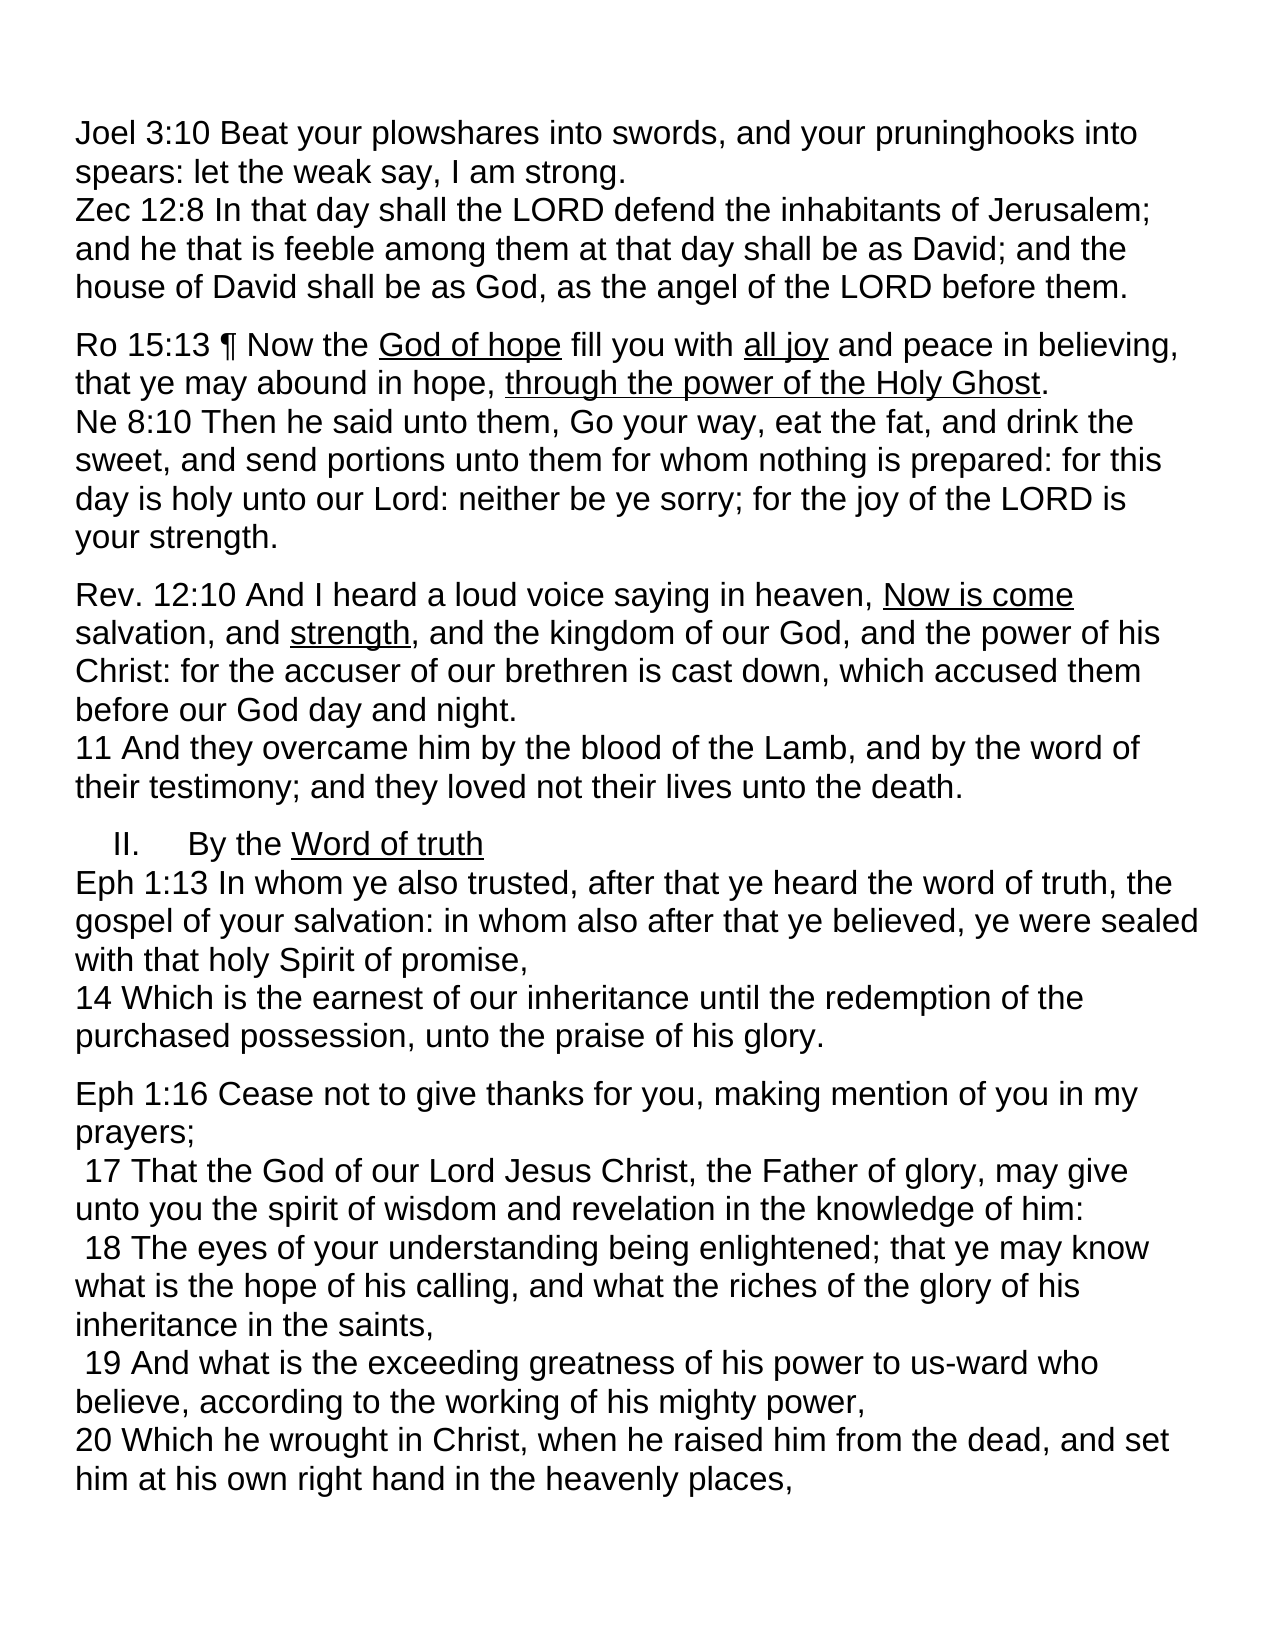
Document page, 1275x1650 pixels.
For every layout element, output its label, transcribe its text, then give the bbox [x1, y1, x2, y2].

text Rev. 12:10 And I heard a loud voice saying in heaven, Now is come salvation, and strength, and the kingdom of our God, and the power of his Christ: for the accuser of our brethren is cast down, which accused them before our God day and night. [75, 574, 1200, 728]
text 14 Which is the earnest of our inheritance until the redemption of the purchased possession, unto the praise of his glory. [75, 978, 1200, 1055]
text Joel 3:10 Beat your plowshares into swords, and your pruninghooks into spears: let the weak say, I am strong. [75, 113, 1200, 190]
text Zec 12:8 In that day shall the LORD defend the inhabitants of Jerusalem; and he that is feeble among them at that day shall be as David; and the house of David shall be as God, as the angel of the LORD before them. [75, 190, 1200, 306]
text 18 The eyes of your understanding being enlightened; that ye may know what is the hope of his calling, and what the riches of the glory of his inheritance in the saints, [75, 1228, 1200, 1343]
list By the Word of truth [112, 824, 1200, 863]
text 20 Which he wrought in Christ, when he raised him from the dead, and set him at his own right hand in the heavenly places, [75, 1420, 1200, 1497]
text Ne 8:10 Then he said unto them, Go your way, eat the fat, and drink the sweet, and send portions unto them for whom nothing is prepared: for this day is holy unto our Lord: neither be ye sorry; for the joy of the LORD is your strength. [75, 402, 1200, 555]
text Eph 1:16 Cease not to give thanks for you, making mention of you in my prayers; [75, 1074, 1200, 1151]
text 17 That the God of our Lord Jesus Christ, the Father of glory, may give unto you the spirit of wisdom and revelation in the knowledge of him: [75, 1151, 1200, 1228]
text Ro 15:13 ¶ Now the God of hope fill you with all joy and peace in believing, that ye may abound in hope, through the power of the Holy Ghost. [75, 325, 1200, 402]
text 11 And they overcame him by the blood of the Lamb, and by the word of their testimony; and they loved not their lives unto the death. [75, 728, 1200, 805]
text 19 And what is the exceeding greatness of his power to us-ward who believe, according to the working of his mighty power, [75, 1343, 1200, 1420]
text Eph 1:13 In whom ye also trusted, after that ye heard the word of truth, the gospel of your salvation: in whom also after that ye believed, ye were sealed with that holy Spirit of promise, [75, 863, 1200, 978]
